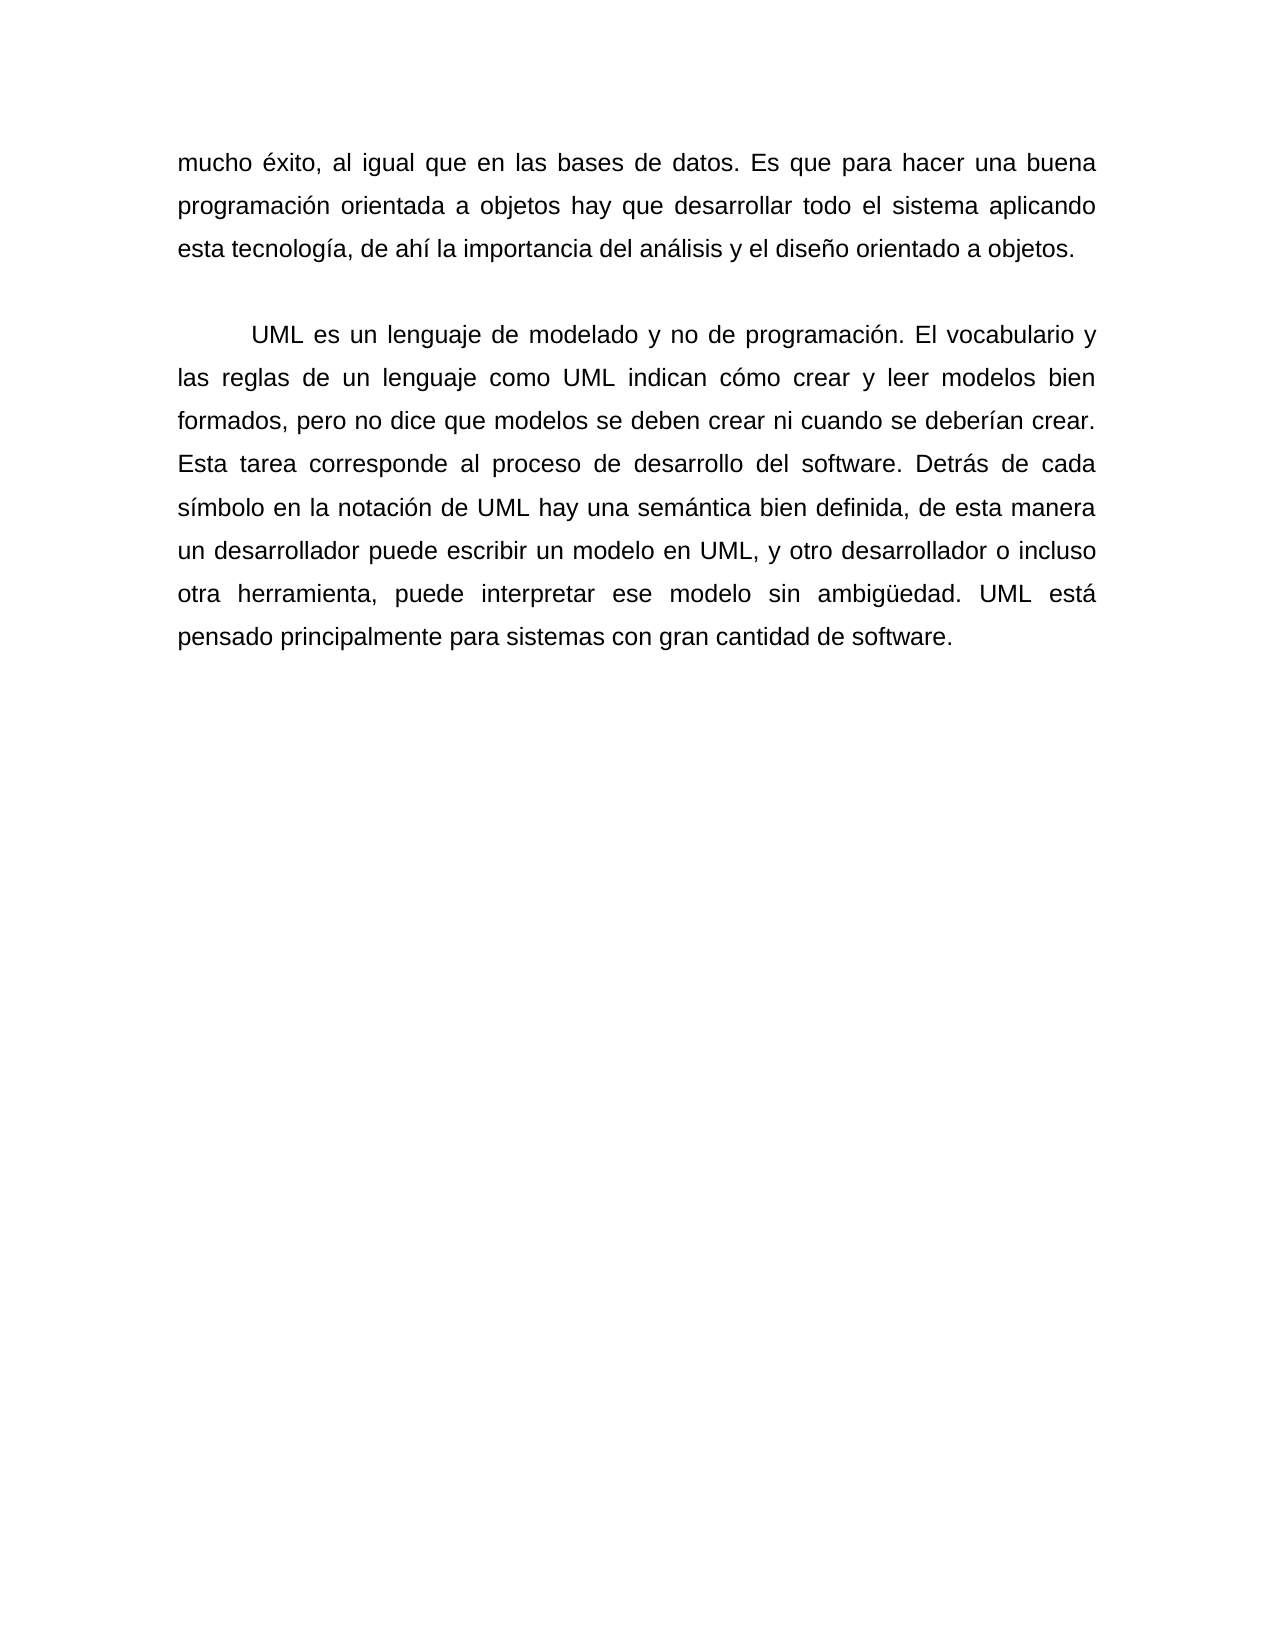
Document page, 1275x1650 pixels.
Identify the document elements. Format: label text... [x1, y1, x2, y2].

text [177, 148, 1098, 263]
text UML es un lenguaje de modelado y no de programación. El vocabulario y las reglas de un lenguaje como UML indican cómo crear y leer modelos bien formados, pero no dice que modelos se deben crear ni cuando se deberían crear. Esta tarea corresponde al proceso de desarrollo del software. Detrás de cada símbolo en la notación de UML hay una semántica bien definida, de esta manera un desarrollador puede escribir un modelo en UML, y otro desarrollador o incluso otra herramienta, puede interpretar ese modelo sin ambigüedad. UML está pensado principalmente para sistemas con gran cantidad de software. [177, 320, 1098, 651]
